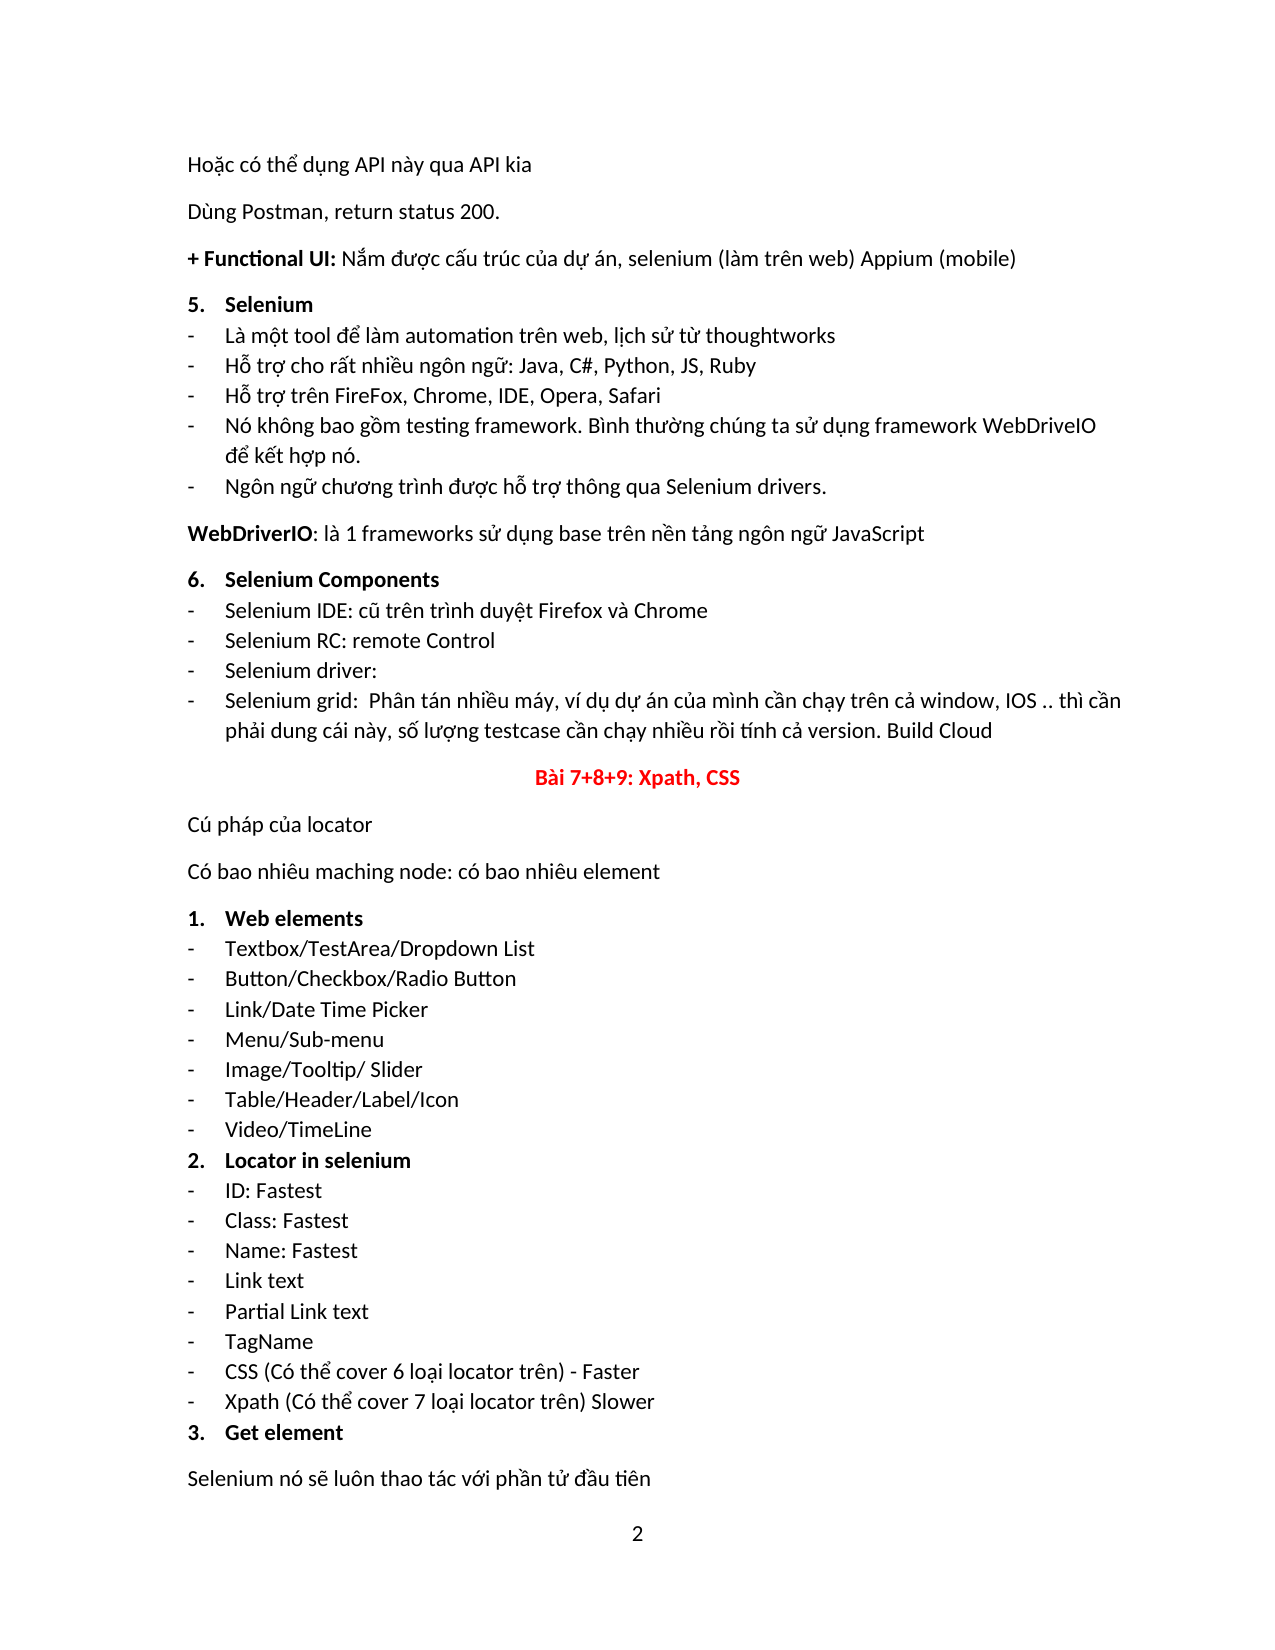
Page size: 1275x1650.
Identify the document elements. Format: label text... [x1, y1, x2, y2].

list Table/Header/Label/Icon [187, 1085, 1125, 1113]
text Selenium nó sẽ luôn thao tác với phần tử đầu tiên [187, 1464, 1125, 1493]
list Hỗ trợ cho rất nhiều ngôn ngữ: Java, C#, Python, JS, Ruby [187, 351, 1125, 379]
list Name: Fastest [187, 1236, 1125, 1264]
list Get element [187, 1418, 1125, 1446]
text + Functional UI: Nắm được cấu trúc của dự án, selenium (làm trên web) Appium (mobile) [187, 244, 1125, 272]
list Selenium grid: Phân tán nhiều máy, ví dụ dự án của mình cần chạy trên cả window, IOS .. thì cần phải dung cái này, số lượng testcase cần chạy nhiều rồi tính cả version. Build Cloud [187, 686, 1125, 745]
list CSS (Có thể cover 6 loại locator trên) - Faster [187, 1357, 1125, 1385]
list Class: Fastest [187, 1206, 1125, 1234]
list Selenium Components [187, 566, 1125, 594]
list Selenium RC: remote Control [187, 626, 1125, 654]
list Web elements [187, 904, 1125, 932]
list TagName [187, 1327, 1125, 1355]
list Selenium IDE: cũ trên trình duyệt Firefox và Chrome [187, 596, 1125, 624]
list ID: Fastest [187, 1176, 1125, 1204]
text Có bao nhiêu maching node: có bao nhiêu element [187, 857, 1125, 885]
list Nó không bao gồm testing framework. Bình thường chúng ta sử dụng framework WebDriveIO để kết hợp nó. [187, 411, 1125, 470]
list Menu/Sub-menu [187, 1025, 1125, 1053]
list Link text [187, 1267, 1125, 1295]
text Cú pháp của locator [187, 810, 1125, 838]
list Video/TimeLine [187, 1116, 1125, 1144]
list Là một tool để làm automation trên web, lịch sử từ thoughtworks [187, 321, 1125, 349]
text WebDriverIO: là 1 frameworks sử dụng base trên nền tảng ngôn ngữ JavaScript [187, 519, 1125, 547]
list Selenium [187, 291, 1125, 319]
list Link/Date Time Picker [187, 995, 1125, 1023]
text Dùng Postman, return status 200. [187, 197, 1125, 225]
text Bài 7+8+9: Xpath, CSS [150, 763, 1125, 792]
list Hỗ trợ trên FireFox, Chrome, IDE, Opera, Safari [187, 381, 1125, 409]
list Selenium driver: [187, 656, 1125, 684]
text Hoặc có thể dụng API này qua API kia [187, 150, 1125, 178]
list Xpath (Có thể cover 7 loại locator trên) Slower [187, 1387, 1125, 1416]
list Textbox/TestArea/Dropdown List [187, 934, 1125, 962]
list Partial Link text [187, 1297, 1125, 1325]
list Ngôn ngữ chương trình được hỗ trợ thông qua Selenium drivers. [187, 472, 1125, 500]
list Image/Tooltip/ Slider [187, 1055, 1125, 1083]
list Locator in selenium [187, 1146, 1125, 1174]
list Button/Checkbox/Radio Button [187, 964, 1125, 993]
